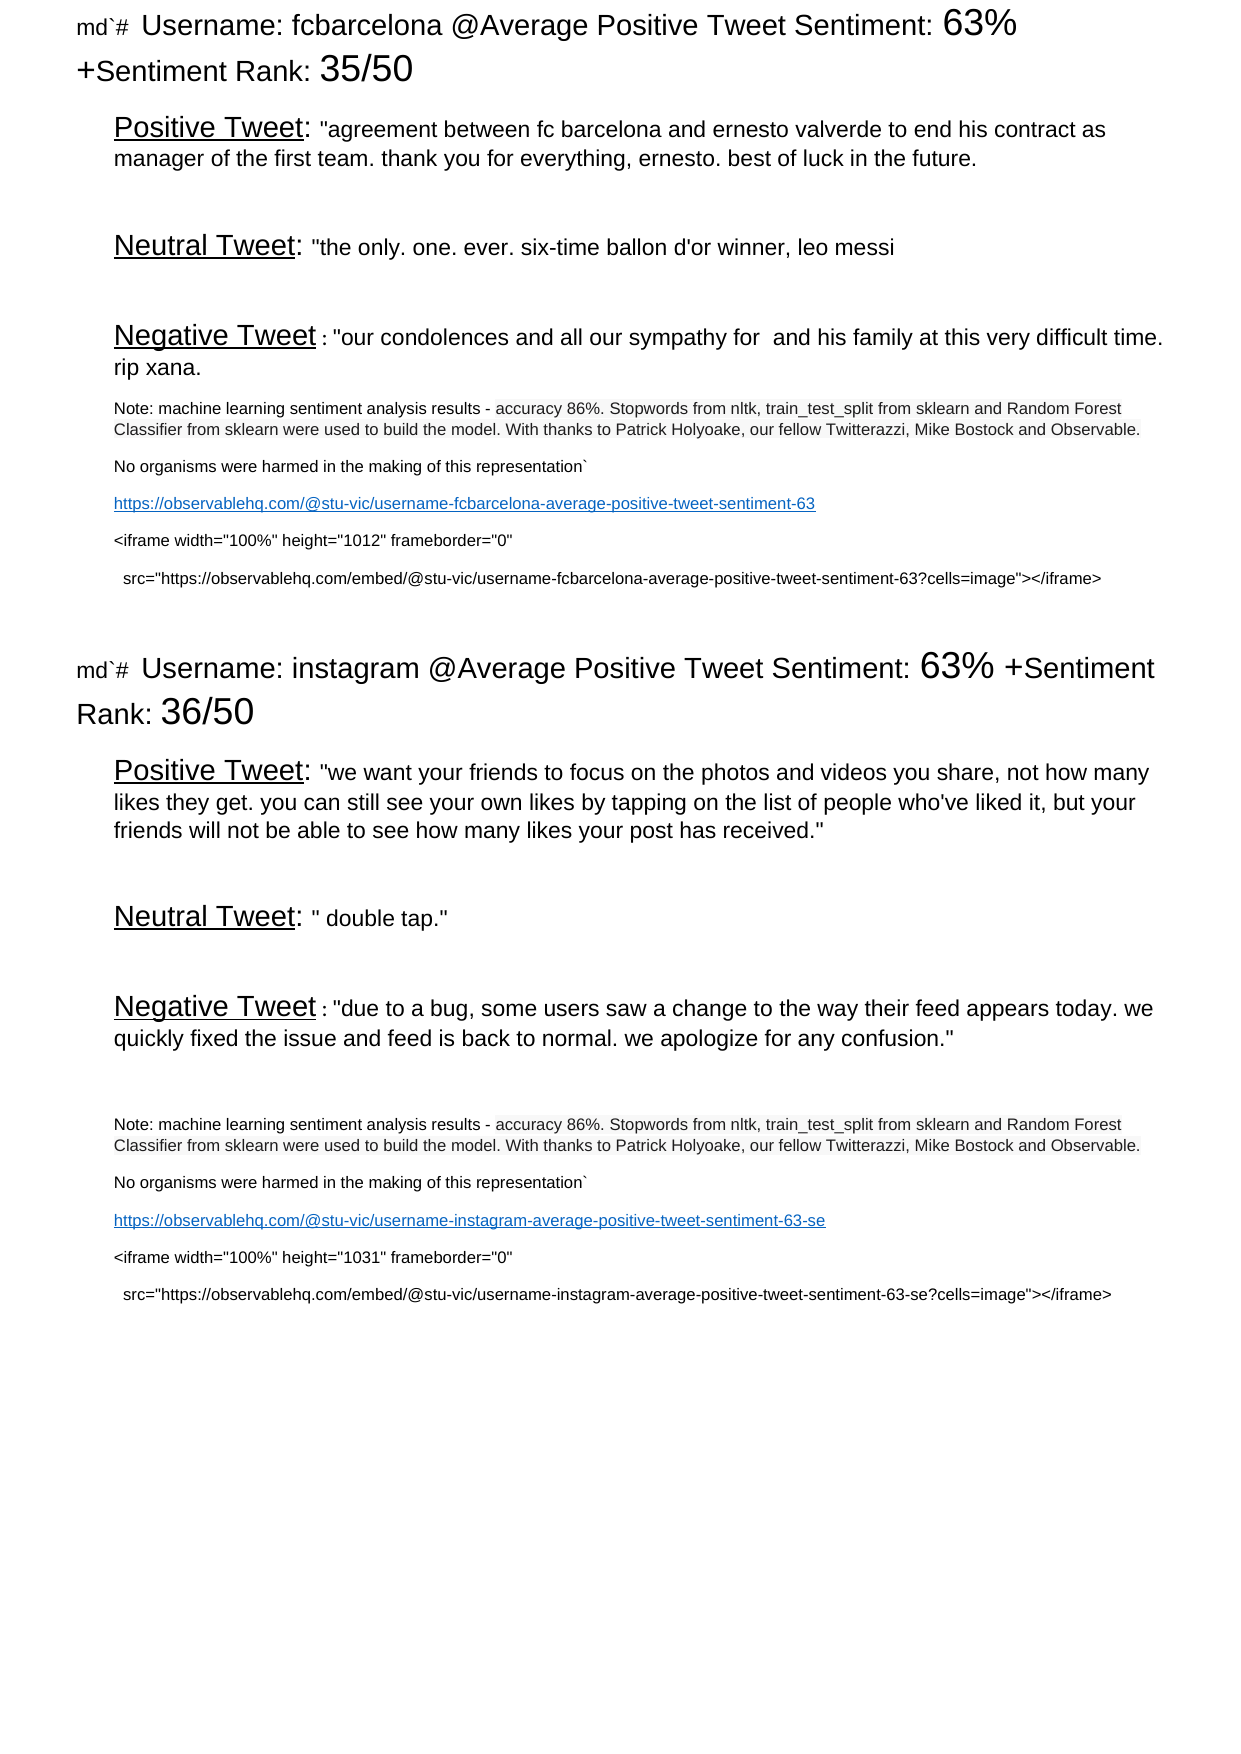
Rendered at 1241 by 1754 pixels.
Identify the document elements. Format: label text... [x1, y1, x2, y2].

text src="https://observablehq.com/embed/@stu-vic/username-fcbarcelona-average-positive-tweet-sentiment-63?cells=image"></iframe> [114, 568, 1171, 588]
text Negative Tweet : "due to a bug, some users saw a change to the way their feed appears today. we quickly fixed the issue and feed is back to normal. we apologize for any confusion." [114, 989, 1171, 1051]
text Neutral Tweet: " double tap." [114, 899, 1171, 933]
text Positive Tweet: "we want your friends to focus on the photos and videos you share, not how many likes they get. you can still see your own likes by tapping on the list of people who've liked it, but your friends will not be able to see how many likes your post has received." [114, 753, 1171, 843]
text https://observablehq.com/@stu-vic/username-instagram-average-positive-tweet-sentiment-63-se [114, 1210, 1171, 1229]
text Positive Tweet: "agreement between fc barcelona and ernesto valverde to end his contract as manager of the first team. thank you for everything, ernesto. best of luck in the future. [114, 110, 1171, 172]
text <iframe width="100%" height="1031" frameborder="0" [114, 1248, 1171, 1267]
text No organisms were harmed in the making of this representation` [114, 1173, 1171, 1192]
text md`# Username: instagram @Average Positive Tweet Sentiment: 63% +Sentiment Rank: 36/50 [76, 643, 1171, 733]
text No organisms were harmed in the making of this representation` [114, 457, 1171, 476]
text Neutral Tweet: "the only. one. ever. six-time ballon d'or winner, leo messi [114, 228, 1171, 261]
text Note: machine learning sentiment analysis results - accuracy 86%. Stopwords from nltk, train_test_split from sklearn and Random Forest Classifier from sklearn were used to build the model. With thanks to Patrick Holyoake, our fellow Twitterazzi, Mike Bostock and Observable. [114, 1115, 1171, 1155]
text md`# Username: fcbarcelona @Average Positive Tweet Sentiment: 63% +Sentiment Rank: 35/50 [76, 0, 1171, 90]
text https://observablehq.com/@stu-vic/username-fcbarcelona-average-positive-tweet-sentiment-63 [114, 494, 1171, 513]
text Negative Tweet : "our condolences and all our sympathy for and his family at this very difficult time. rip xana. [114, 318, 1171, 380]
text src="https://observablehq.com/embed/@stu-vic/username-instagram-average-positive-tweet-sentiment-63-se?cells=image"></iframe> [114, 1285, 1171, 1304]
text Note: machine learning sentiment analysis results - accuracy 86%. Stopwords from nltk, train_test_split from sklearn and Random Forest Classifier from sklearn were used to build the model. With thanks to Patrick Holyoake, our fellow Twitterazzi, Mike Bostock and Observable. [114, 399, 1171, 438]
text <iframe width="100%" height="1012" frameborder="0" [114, 531, 1171, 550]
